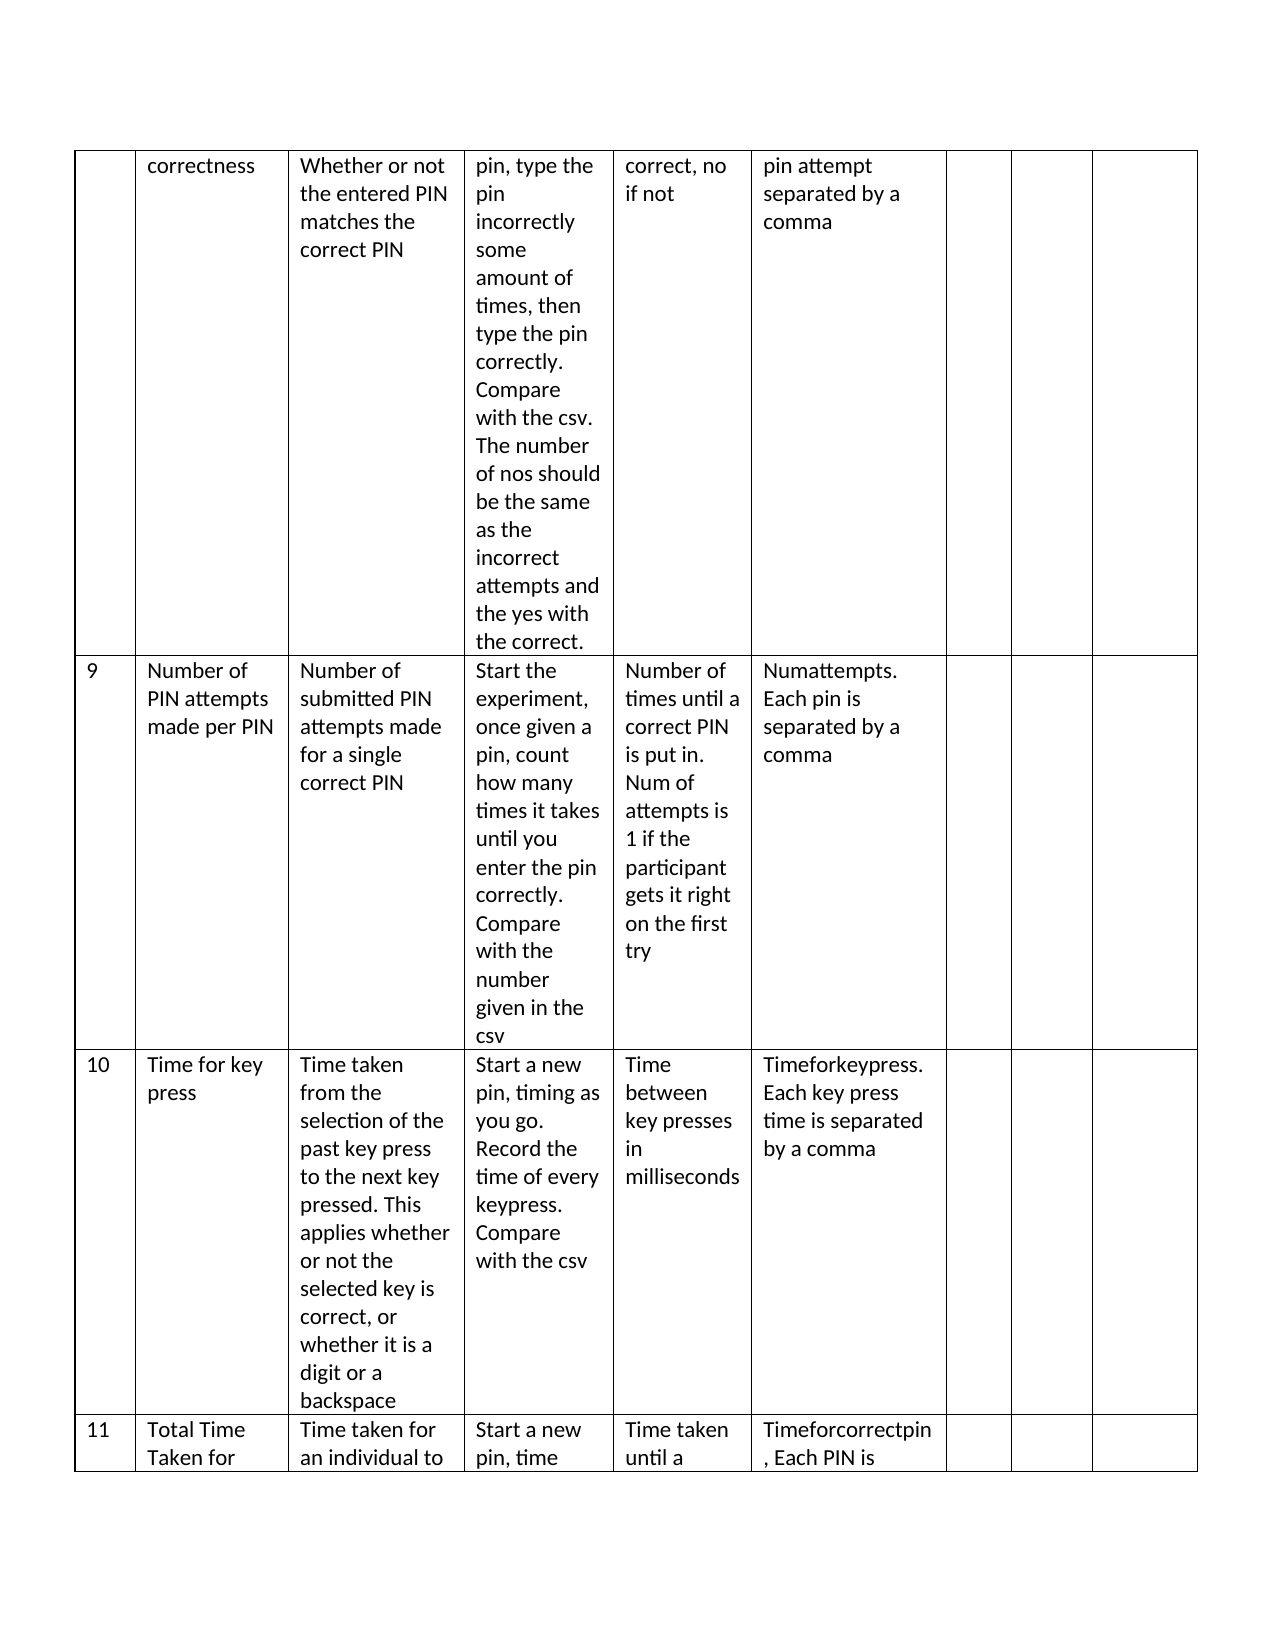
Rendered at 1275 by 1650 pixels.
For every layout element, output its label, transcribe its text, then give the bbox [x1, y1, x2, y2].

table_cell [1093, 1050, 1197, 1414]
table_cell Time taken until a correct PIN is entered in milliseconds [614, 1415, 751, 1471]
table_cell Yes if pin is correct, no if not [614, 151, 751, 655]
table_cell [947, 1050, 1011, 1414]
table_cell Time taken from the selection of the past key press to the next key pressed. This applies whether or not the selected key is correct, or whether it is a digit or a backspace [289, 1050, 464, 1414]
table_cell Timeforcorrectpin, Each PIN is separated by a comma [752, 1415, 946, 1471]
table_cell 11 [76, 1415, 135, 1471]
table_cell Time taken for an individual to correctly input the desired PIN. This includes redos for any mistakes made [289, 1415, 464, 1471]
table_cell [1012, 656, 1092, 1049]
table_cell Number of PIN attempts made per PIN [136, 656, 288, 1049]
table_cell Boolean value. Whether or not the entered PIN matches the correct PIN [289, 151, 464, 655]
table_cell [1012, 1415, 1092, 1471]
table_cell Numattempts. Each pin is separated by a comma [752, 656, 946, 1049]
table_cell Start the experiment, once given a pin, count how many times it takes until you enter the pin correctly. Compare with the number given in the csv [465, 656, 613, 1049]
table_cell Start a new pin, timing as you go. Record the time of every keypress. Compare with the csv [465, 1050, 613, 1414]
table_cell Pincorrect, each pin attempt separated by a comma [752, 151, 946, 655]
table_cell Number of submitted PIN attempts made for a single correct PIN [289, 656, 464, 1049]
table_cell [1093, 151, 1197, 655]
table_cell [1012, 151, 1092, 655]
table_cell [947, 1415, 1011, 1471]
table_cell 9 [76, 656, 135, 1049]
table_cell [947, 656, 1011, 1049]
table_cell 8 [76, 151, 135, 655]
table_cell [1093, 656, 1197, 1049]
table_cell Timeforkeypress. Each key press time is separated by a comma [752, 1050, 946, 1414]
table_cell Total Time Taken for Correct PIN [136, 1415, 288, 1471]
table_cell [1093, 1415, 1197, 1471]
table_cell 10 [76, 1050, 135, 1414]
table_cell [947, 151, 1011, 655]
table_cell Start a new pin, time until you type in the correct pin. Compare this time with the csv [465, 1415, 613, 1471]
table_cell Time between key presses in milliseconds [614, 1050, 751, 1414]
table_cell [1012, 1050, 1092, 1414]
table_cell PIN Attempt correctness [136, 151, 288, 655]
table_cell Number of times until a correct PIN is put in. Num of attempts is 1 if the participant gets it right on the first try [614, 656, 751, 1049]
table_cell Time for key press [136, 1050, 288, 1414]
